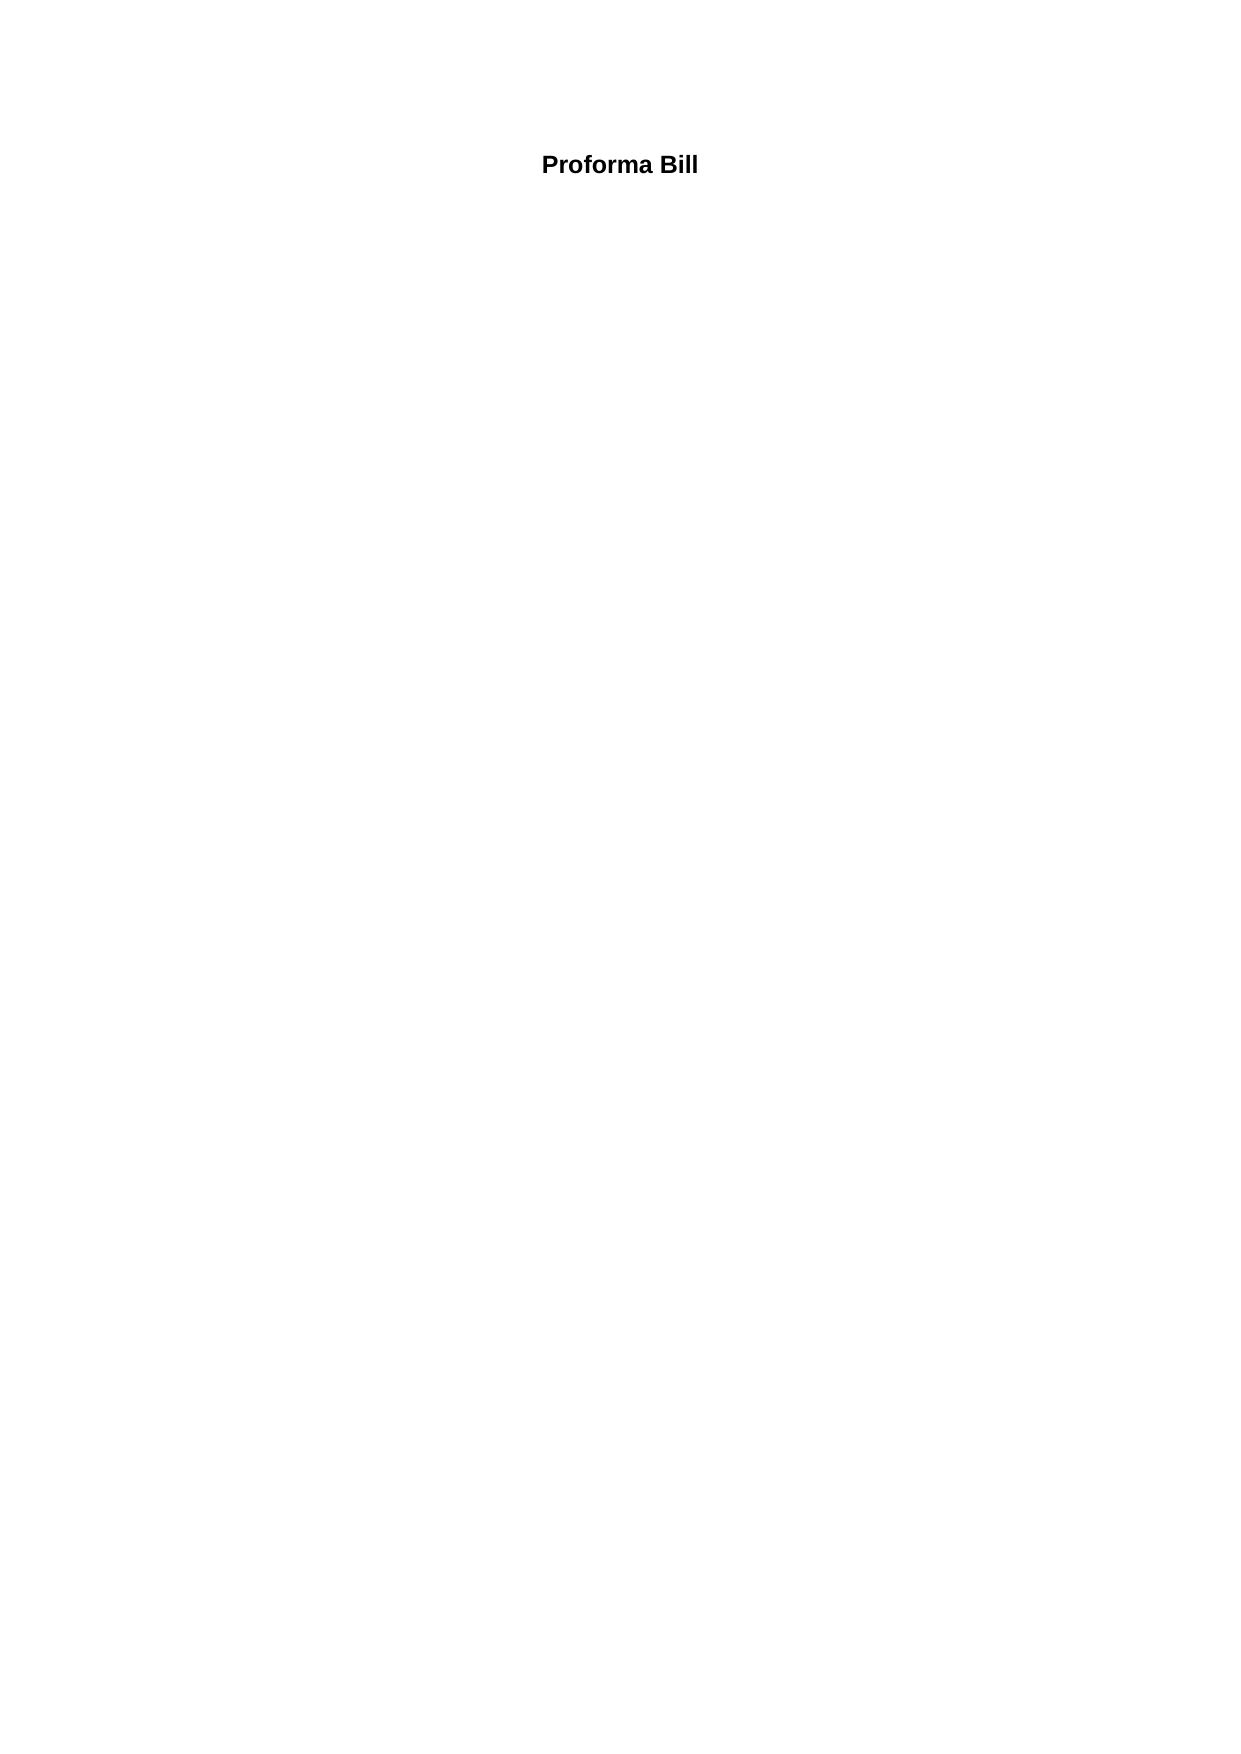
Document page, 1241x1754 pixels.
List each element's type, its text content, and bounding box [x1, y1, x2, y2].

text Proforma Bill [150, 150, 1090, 179]
